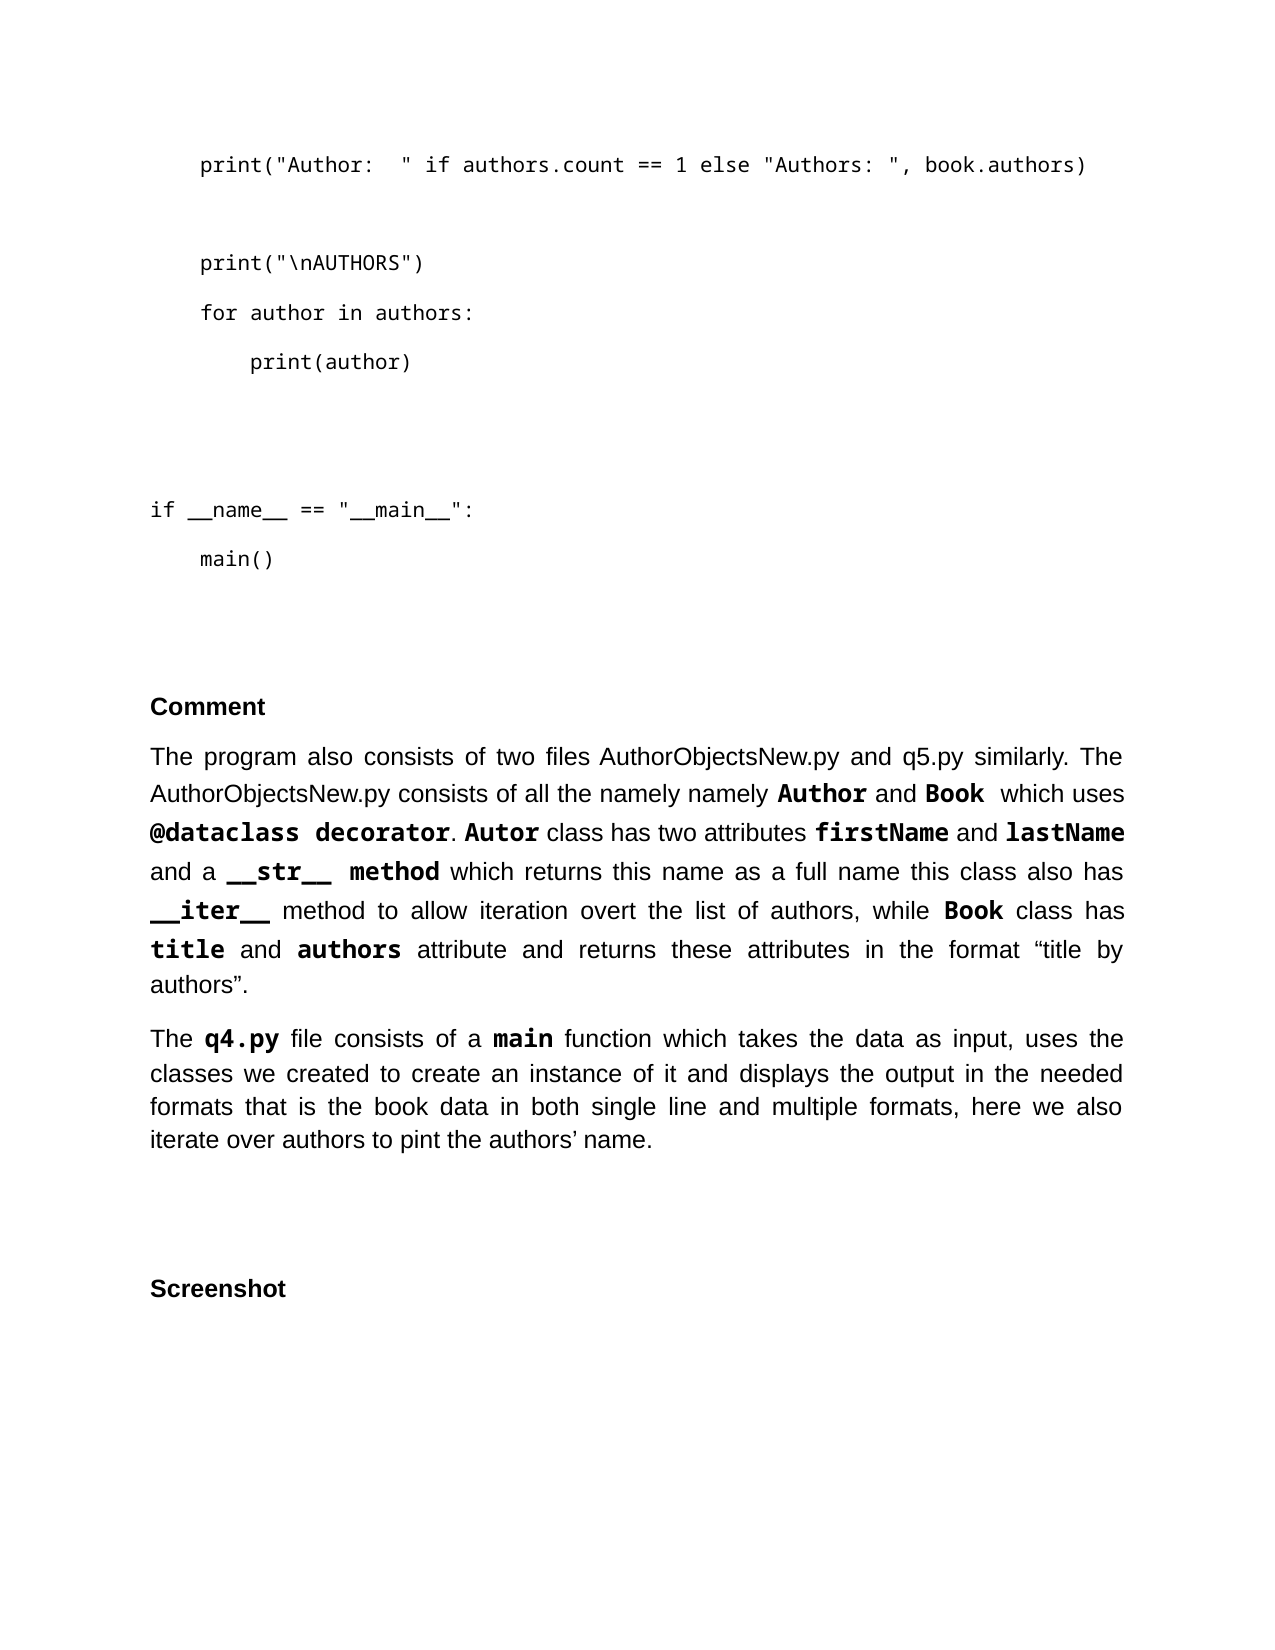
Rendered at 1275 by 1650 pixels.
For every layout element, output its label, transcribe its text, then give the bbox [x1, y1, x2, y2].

text The q4.py file consists of a main function which takes the data as input, uses the classes we created to create an instance of it and displays the output in the needed formats that is the book data in both single line and multiple formats, here we also iterate over authors to pint the authors’ name. [150, 1020, 1125, 1153]
text for author in authors: [150, 298, 1125, 326]
text print(author) [150, 347, 1125, 376]
text main() [150, 544, 1125, 573]
text print("\nAUTHORS") [150, 248, 1125, 277]
text The program also consists of two files AuthorObjectsNew.py and q5.py similarly. The AuthorObjectsNew.py consists of all the namely namely Author and Book which uses @dataclass decorator. Autor class has two attributes firstName and lastName and a __str__ method which returns this name as a full name this class also has __iter__ method to allow iteration overt the list of authors, while Book class has title and authors attribute and returns these attributes in the format “title by authors”. [150, 742, 1125, 999]
text if __name__ == "__main__": [150, 495, 1125, 523]
text Comment [150, 692, 1125, 721]
text print("Author: " if authors.count == 1 else "Authors: ", book.authors) [150, 150, 1125, 178]
text Screenshot [150, 1274, 1125, 1302]
